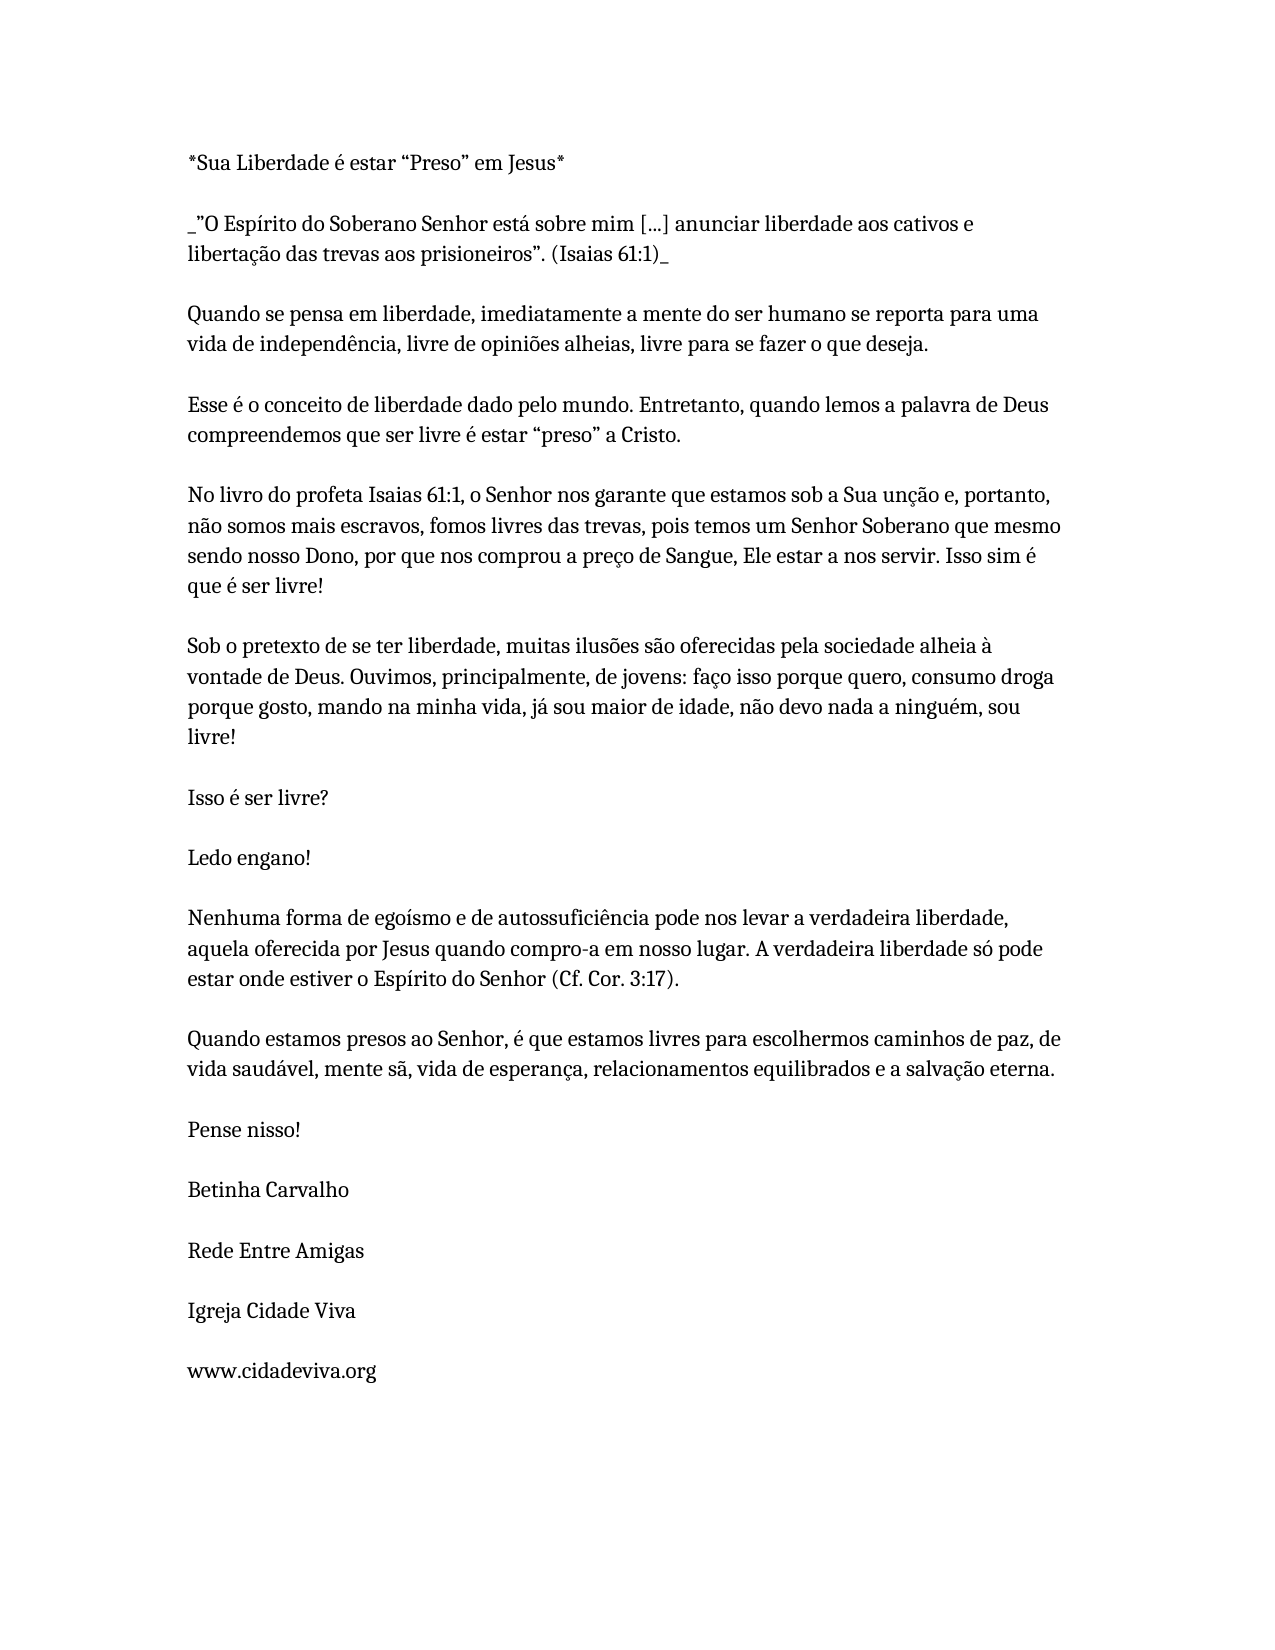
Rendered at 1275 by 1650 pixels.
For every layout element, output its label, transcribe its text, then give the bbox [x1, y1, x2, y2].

text *Sua Liberdade é estar “Preso” em Jesus* _”O Espírito do Soberano Senhor está sobre mim [...] anunciar liberdade aos cativos e libertação das trevas aos prisioneiros”. (Isaias 61:1)_ Quando se pensa em liberdade, imediatamente a mente do ser humano se reporta para uma vida de independência, livre de opiniões alheias, livre para se fazer o que deseja. Esse é o conceito de liberdade dado pelo mundo. Entretanto, quando lemos a palavra de Deus compreendemos que ser livre é estar “preso” a Cristo. No livro do profeta Isaias 61:1, o Senhor nos garante que estamos sob a Sua unção e, portanto, não somos mais escravos, fomos livres das trevas, pois temos um Senhor Soberano que mesmo sendo nosso Dono, por que nos comprou a preço de Sangue, Ele estar a nos servir. Isso sim é que é ser livre! Sob o pretexto de se ter liberdade, muitas ilusões são oferecidas pela sociedade alheia à vontade de Deus. Ouvimos, principalmente, de jovens: faço isso porque quero, consumo droga porque gosto, mando na minha vida, já sou maior de idade, não devo nada a ninguém, sou livre! Isso é ser livre? Ledo engano! Nenhuma forma de egoísmo e de autossuficiência pode nos levar a verdadeira liberdade, aquela oferecida por Jesus quando compro-a em nosso lugar. A verdadeira liberdade só pode estar onde estiver o Espírito do Senhor (Cf. Cor. 3:17). Quando estamos presos ao Senhor, é que estamos livres para escolhermos caminhos de paz, de vida saudável, mente sã, vida de esperança, relacionamentos equilibrados e a salvação eterna. Pense nisso! Betinha Carvalho Rede Entre Amigas Igreja Cidade Viva www.cidadeviva.org [187, 150, 1087, 1385]
